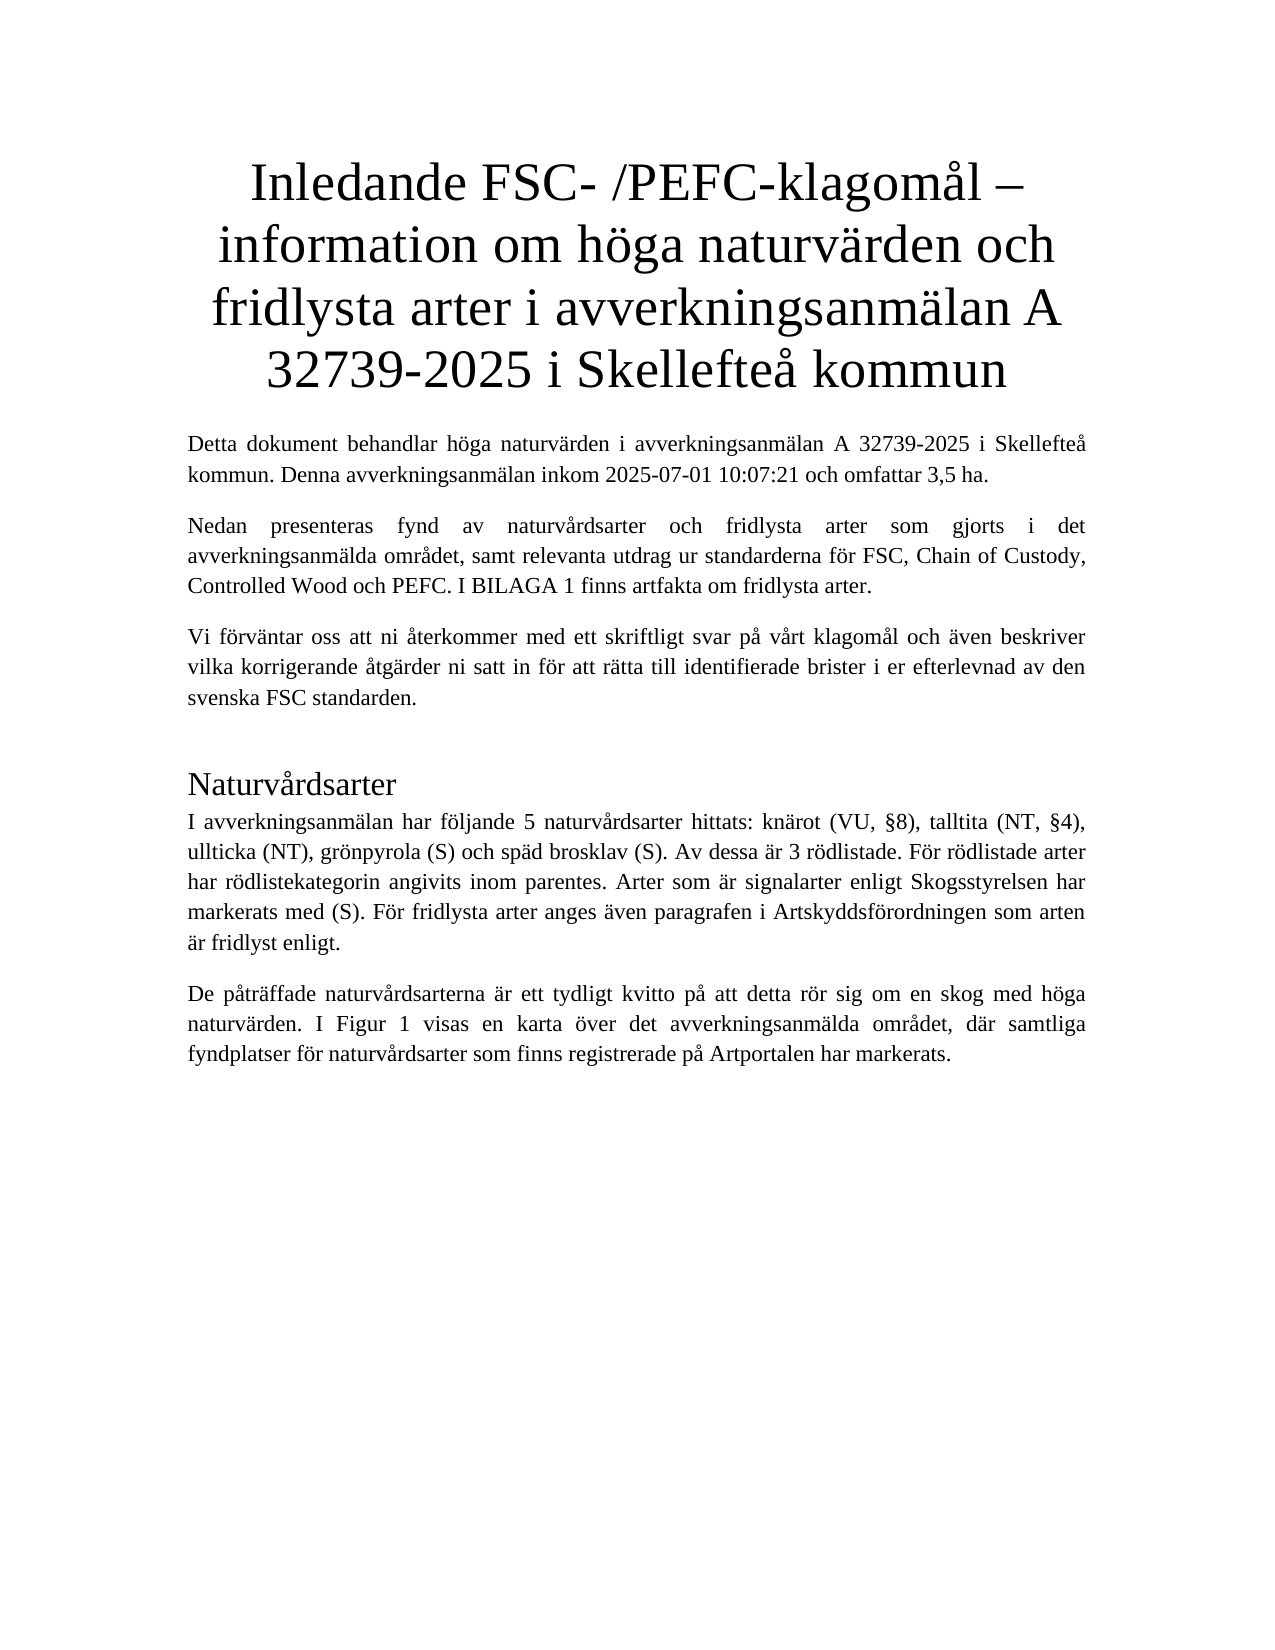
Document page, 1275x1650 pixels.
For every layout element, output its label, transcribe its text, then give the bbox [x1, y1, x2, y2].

text Detta dokument behandlar höga naturvärden i avverkningsanmälan A 32739-2025 i Skellefteå kommun. Denna avverkningsanmälan inkom 2025-07-01 10:07:21 och omfattar 3,5 ha. [187, 430, 1087, 487]
title Inledande FSC- /PEFC-klagomål – information om höga naturvärden och fridlysta arter i avverkningsanmälan A 32739-2025 i Skellefteå kommun [187, 150, 1087, 399]
text De påträffade naturvårdsarterna är ett tydligt kvitto på att detta rör sig om en skog med höga naturvärden. I Figur 1 visas en karta över det avverkningsanmälda området, där samtliga fyndplatser för naturvårdsarter som finns registrerade på Artportalen har markerats. [187, 980, 1087, 1066]
text Vi förväntar oss att ni återkommer med ett skriftligt svar på vårt klagomål och även beskriver vilka korrigerande åtgärder ni satt in för att rätta till identifierade brister i er efterlevnad av den svenska FSC standarden. [187, 623, 1087, 710]
text I avverkningsanmälan har följande 5 naturvårdsarter hittats: knärot (VU, §8), talltita (NT, §4), ullticka (NT), grönpyrola (S) och späd brosklav (S). Av dessa är 3 rödlistade. För rödlistade arter har rödlistekategorin angivits inom parentes. Arter som är signalarter enligt Skogsstyrelsen har markerats med (S). För fridlysta arter anges även paragrafen i Artskyddsförordningen som arten är fridlyst enligt. [187, 808, 1087, 955]
text Nedan presenteras fynd av naturvårdsarter och fridlysta arter som gjorts i det avverkningsanmälda området, samt relevanta utdrag ur standarderna för FSC, Chain of Custody, Controlled Wood och PEFC. I BILAGA 1 finns artfakta om fridlysta arter. [187, 512, 1087, 598]
subtitle Naturvårdsarter [187, 764, 1087, 802]
